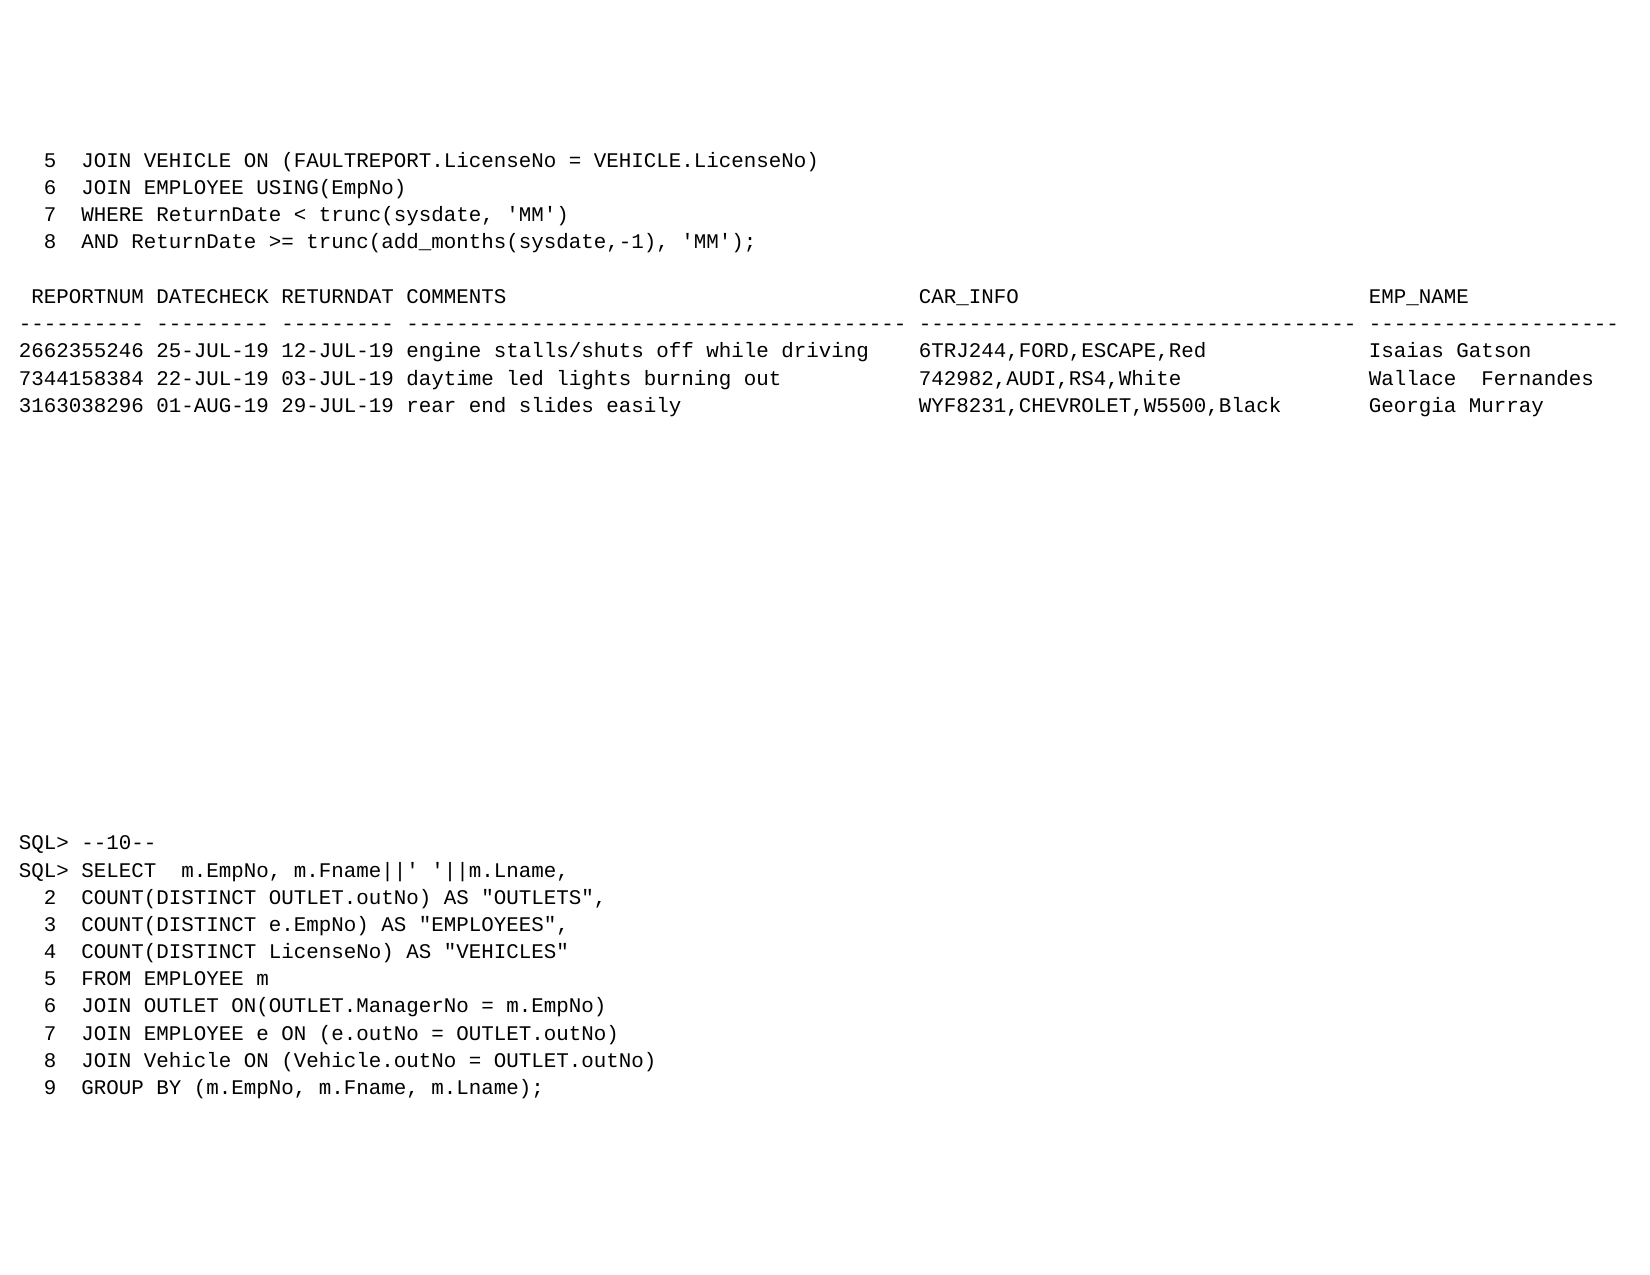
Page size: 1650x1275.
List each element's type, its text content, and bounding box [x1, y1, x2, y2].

text 2662355246 25-JUL-19 12-JUL-19 engine stalls/shuts off while driving 6TRJ244,FORD,ESCAPE,Red Isaias Gatson [19, 340, 1631, 364]
text 8 AND ReturnDate >= trunc(add_months(sysdate,-1), 'MM'); [19, 232, 1631, 255]
text 7344158384 22-JUL-19 03-JUL-19 daytime led lights burning out 742982,AUDI,RS4,White Wallace Fernandes [19, 367, 1631, 391]
text 7 JOIN EMPLOYEE e ON (e.outNo = OUTLET.outNo) [19, 1023, 1631, 1046]
text 7 WHERE ReturnDate < trunc(sysdate, 'MM') [19, 204, 1631, 228]
text SQL> --10-- [19, 832, 1631, 856]
text 3163038296 01-AUG-19 29-JUL-19 rear end slides easily WYF8231,CHEVROLET,W5500,Black Georgia Murray [19, 395, 1631, 418]
text 8 JOIN Vehicle ON (Vehicle.outNo = OUTLET.outNo) [19, 1050, 1631, 1073]
text REPORTNUM DATECHECK RETURNDAT COMMENTS CAR_INFO EMP_NAME [19, 286, 1631, 309]
text 3 COUNT(DISTINCT e.EmpNo) AS "EMPLOYEES", [19, 914, 1631, 938]
text 6 JOIN OUTLET ON(OUTLET.ManagerNo = m.EmpNo) [19, 996, 1631, 1019]
text 4 COUNT(DISTINCT LicenseNo) AS "VEHICLES" [19, 941, 1631, 965]
text 9 GROUP BY (m.EmpNo, m.Fname, m.Lname); [19, 1077, 1631, 1101]
text 5 JOIN VEHICLE ON (FAULTREPORT.LicenseNo = VEHICLE.LicenseNo) [19, 150, 1631, 174]
text 6 JOIN EMPLOYEE USING(EmpNo) [19, 177, 1631, 201]
text ---------- --------- --------- ---------------------------------------- ----------------------------------- -------------------- [19, 313, 1631, 337]
text 2 COUNT(DISTINCT OUTLET.outNo) AS "OUTLETS", [19, 887, 1631, 910]
text 5 FROM EMPLOYEE m [19, 968, 1631, 992]
text SQL> SELECT m.EmpNo, m.Fname||' '||m.Lname, [19, 859, 1631, 883]
